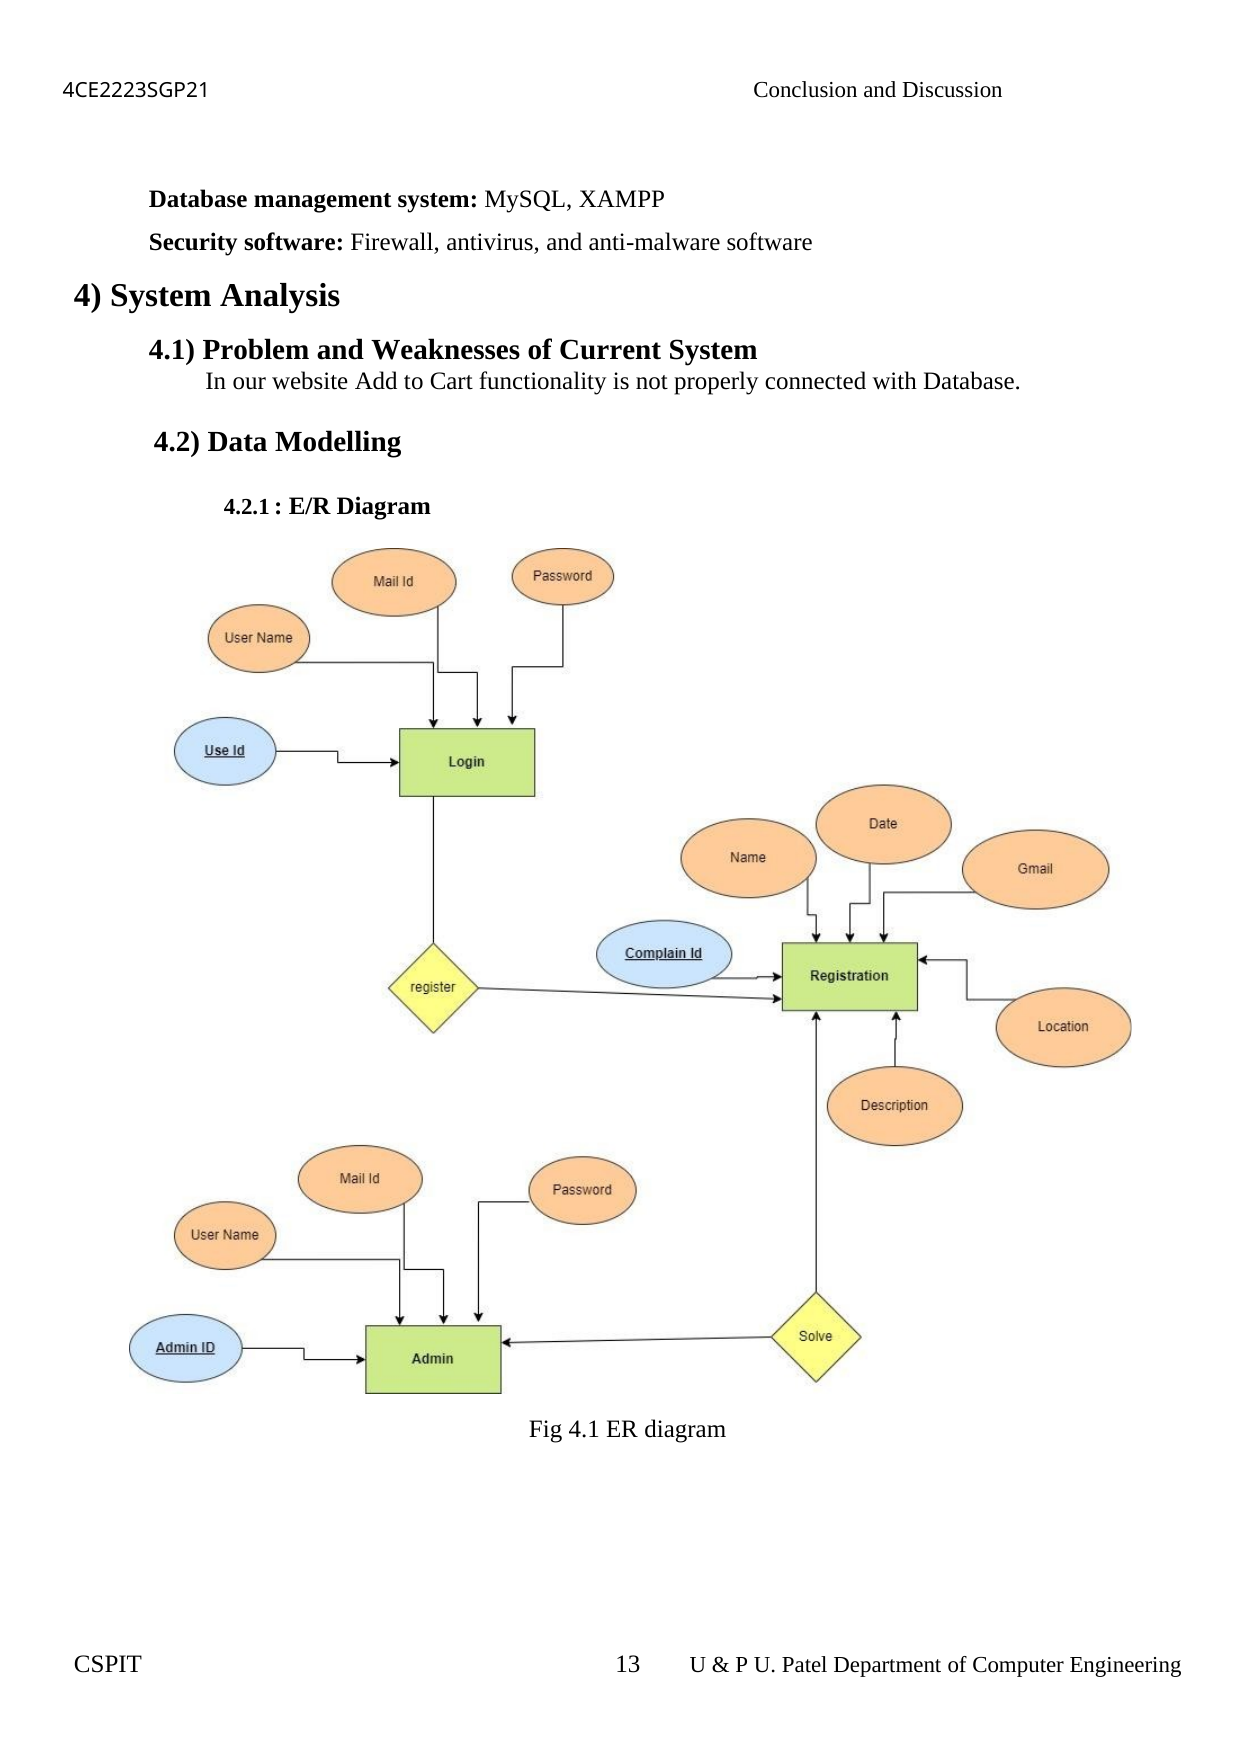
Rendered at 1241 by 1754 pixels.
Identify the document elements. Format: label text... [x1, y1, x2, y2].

text Security software: Firewall, antivirus, and anti-malware software [149, 227, 1192, 256]
subtitle Problem and Weaknesses of Current System [149, 333, 1192, 366]
text Database management system: MySQL, XAMPP [149, 184, 1192, 213]
subtitle System Analysis [74, 275, 1192, 313]
text Fig 4.1 ER diagram [491, 1394, 764, 1443]
list : E/R Diagram [224, 491, 1192, 520]
picture [129, 548, 1132, 1394]
text In our website Add to Cart functionality is not properly connected with Database. [205, 366, 1131, 395]
subtitle Data Modelling [154, 424, 1192, 457]
